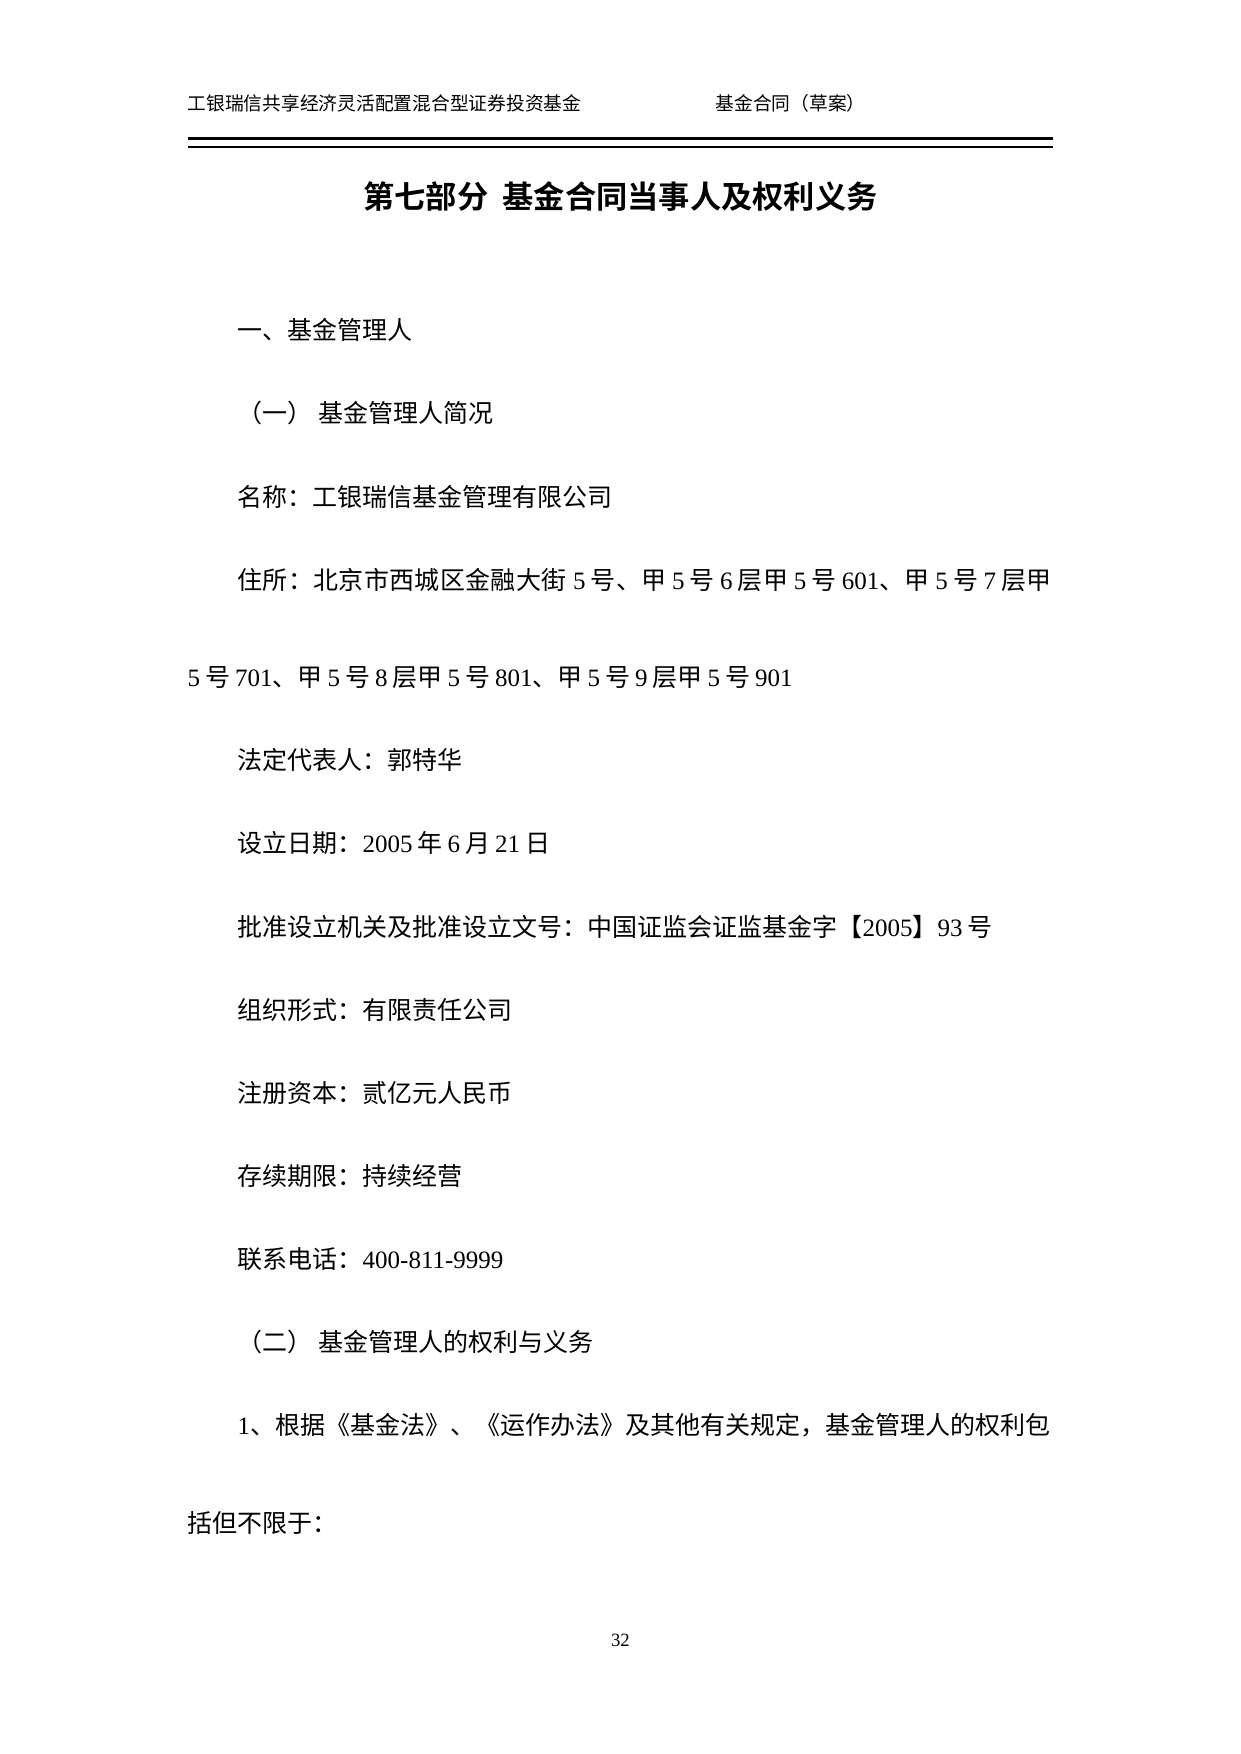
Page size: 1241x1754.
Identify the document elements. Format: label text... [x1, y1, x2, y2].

text 存续期限：持续经营 [187, 1142, 1053, 1207]
text 一、基金管理人 [187, 296, 1053, 361]
subtitle 第七部分 基金合同当事人及权利义务 [187, 162, 1053, 227]
text （一） 基金管理人简况 [187, 379, 1053, 444]
text 1、根据《基金法》、《运作办法》及其他有关规定，基金管理人的权利包括但不限于： [187, 1391, 1053, 1554]
text 注册资本：贰亿元人民币 [187, 1059, 1053, 1124]
text 批准设立机关及批准设立文号：中国证监会证监基金字【2005】93号 [187, 893, 1053, 958]
text 法定代表人：郭特华 [187, 726, 1053, 791]
text 名称：工银瑞信基金管理有限公司 [187, 463, 1053, 528]
text 组织形式：有限责任公司 [187, 976, 1053, 1041]
text 设立日期：2005年6月21日 [187, 809, 1053, 874]
text （二） 基金管理人的权利与义务 [187, 1308, 1053, 1373]
text 联系电话：400-811-9999 [187, 1225, 1053, 1290]
text 住所：北京市西城区金融大街5号、甲5号6层甲5号601、甲5号7层甲5号701、甲5号8层甲5号801、甲5号9层甲5号901 [187, 546, 1053, 708]
